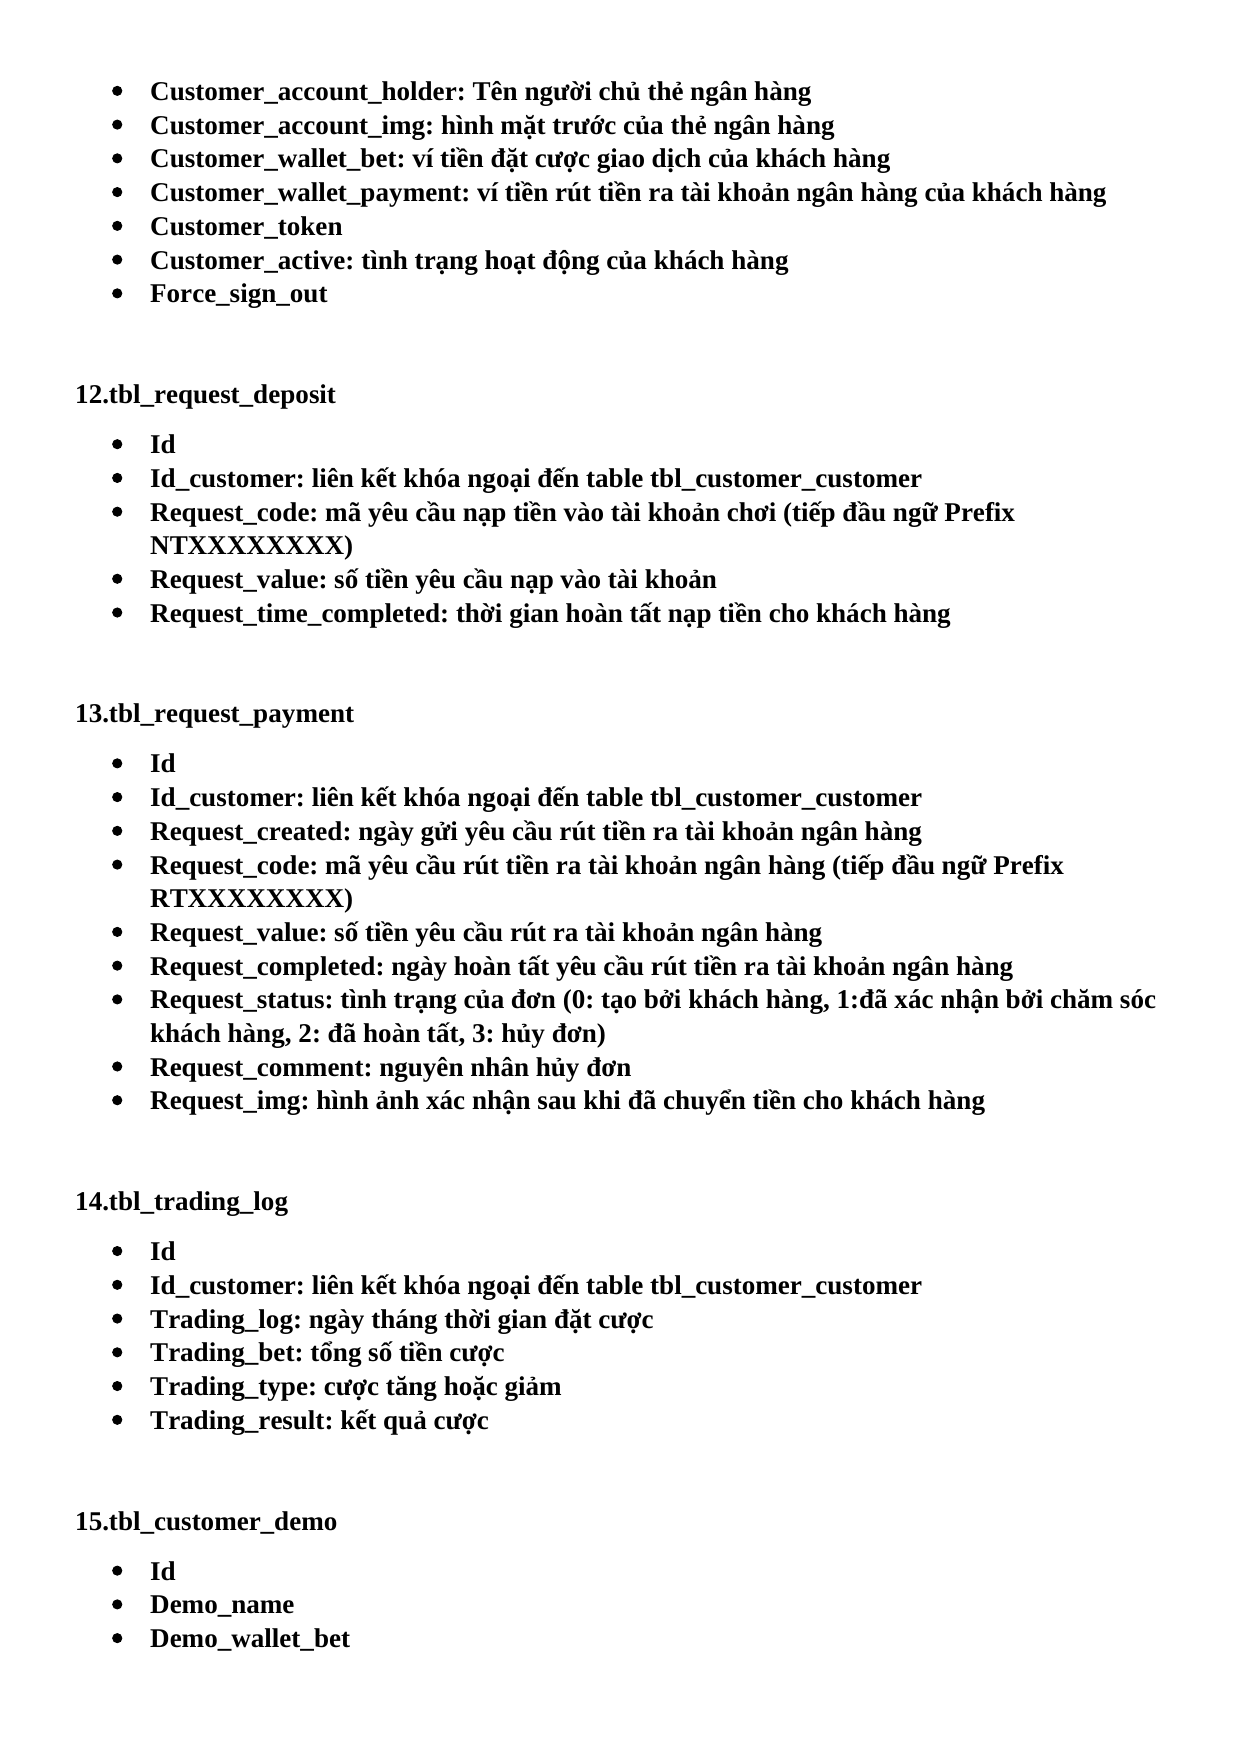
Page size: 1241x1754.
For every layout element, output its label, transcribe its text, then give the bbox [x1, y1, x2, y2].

list Request_value: số tiền yêu cầu nạp vào tài khoản [112, 563, 1165, 594]
list Customer_wallet_payment: ví tiền rút tiền ra tài khoản ngân hàng của khách hàng [112, 176, 1165, 207]
list Request_value: số tiền yêu cầu rút ra tài khoản ngân hàng [112, 916, 1165, 947]
list Trading_log: ngày tháng thời gian đặt cược [112, 1303, 1165, 1334]
text 13.tbl_request_payment [75, 697, 1165, 728]
list Id [112, 748, 1165, 779]
list Customer_account_holder: Tên người chủ thẻ ngân hàng [112, 75, 1165, 106]
list Request_img: hình ảnh xác nhận sau khi đã chuyển tiền cho khách hàng [112, 1084, 1165, 1116]
list Request_time_completed: thời gian hoàn tất nạp tiền cho khách hàng [112, 597, 1165, 628]
list Request_completed: ngày hoàn tất yêu cầu rút tiền ra tài khoản ngân hàng [112, 950, 1165, 981]
list Customer_token [112, 210, 1165, 241]
text 12.tbl_request_deposit [75, 378, 1165, 409]
list Customer_wallet_bet: ví tiền đặt cược giao dịch của khách hàng [112, 142, 1165, 174]
list Trading_bet: tổng số tiền cược [112, 1337, 1165, 1368]
text 14.tbl_trading_log [75, 1185, 1165, 1216]
list Id_customer: liên kết khóa ngoại đến table tbl_customer_customer [112, 462, 1165, 493]
list Id [112, 428, 1165, 459]
list Trading_type: cược tăng hoặc giảm [112, 1370, 1165, 1402]
list Id [112, 1235, 1165, 1267]
list Customer_account_img: hình mặt trước của thẻ ngân hàng [112, 109, 1165, 140]
list Demo_wallet_bet [112, 1622, 1165, 1654]
list Request_code: mã yêu cầu nạp tiền vào tài khoản chơi (tiếp đầu ngữ Prefix NTXXXXXXXX) [112, 496, 1165, 561]
text 15.tbl_customer_demo [75, 1505, 1165, 1536]
list Request_status: tình trạng của đơn (0: tạo bởi khách hàng, 1:đã xác nhận bởi chăm sóc khách hàng, 2: đã hoàn tất, 3: hủy đơn) [112, 983, 1165, 1048]
list Force_sign_out [112, 277, 1165, 309]
list Id_customer: liên kết khóa ngoại đến table tbl_customer_customer [112, 781, 1165, 813]
list Request_code: mã yêu cầu rút tiền ra tài khoản ngân hàng (tiếp đầu ngữ Prefix RTXXXXXXXX) [112, 849, 1165, 914]
list Request_comment: nguyên nhân hủy đơn [112, 1051, 1165, 1082]
list Trading_result: kết quả cược [112, 1404, 1165, 1435]
list Demo_name [112, 1589, 1165, 1620]
list Customer_active: tình trạng hoạt động của khách hàng [112, 244, 1165, 275]
list Id [112, 1555, 1165, 1586]
list Id_customer: liên kết khóa ngoại đến table tbl_customer_customer [112, 1269, 1165, 1300]
list Request_created: ngày gửi yêu cầu rút tiền ra tài khoản ngân hàng [112, 815, 1165, 846]
